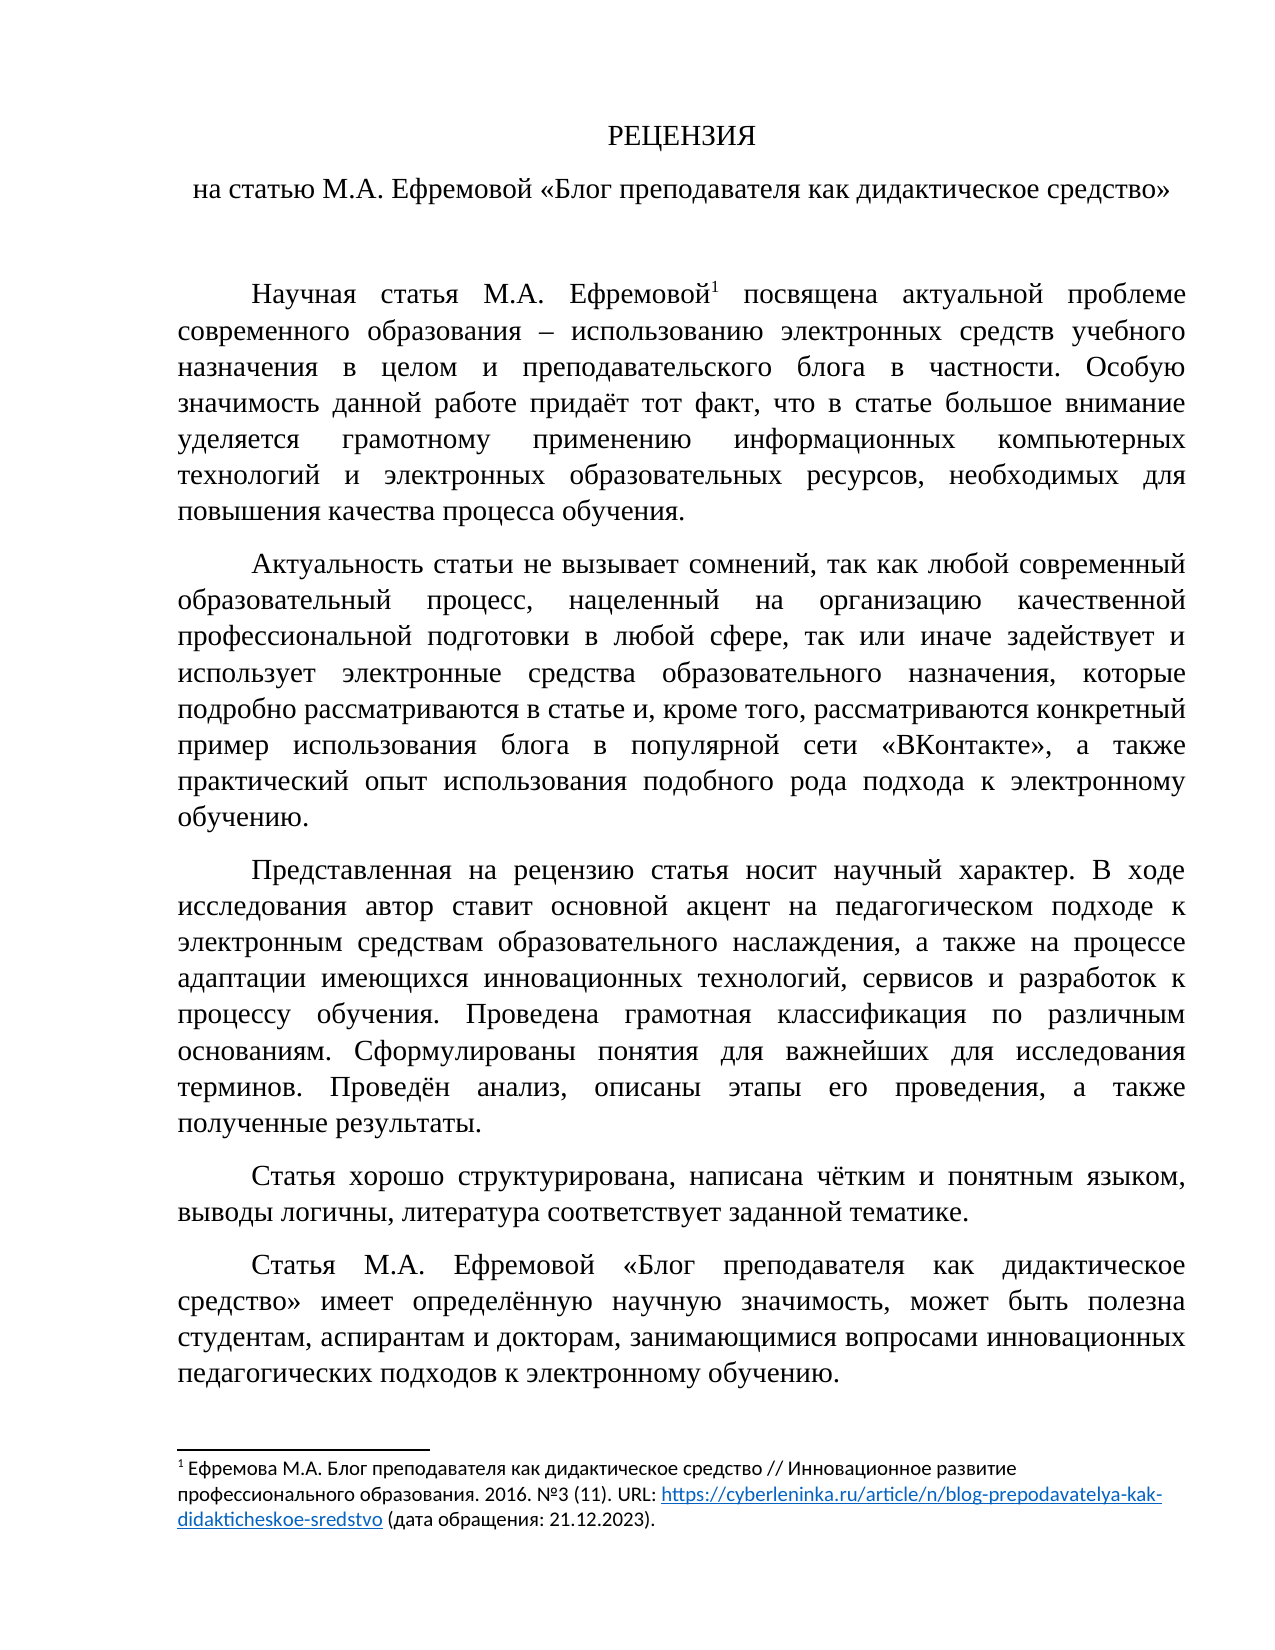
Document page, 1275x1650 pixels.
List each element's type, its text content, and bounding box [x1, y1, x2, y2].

text РЕЦЕНЗИЯ [177, 118, 1186, 152]
text Статья хорошо структурирована, написана чётким и понятным языком, выводы логичны, литература соответствует заданной тематике. [177, 1158, 1186, 1228]
text Статья М.А. Ефремовой «Блог преподавателя как дидактическое средство» имеет определённую научную значимость, может быть полезна студентам, аспирантам и докторам, занимающимися вопросами инновационных педагогических подходов к электронному обучению. [177, 1247, 1186, 1389]
text Представленная на рецензию статья носит научный характер. В ходе исследования автор ставит основной акцент на педагогическом подходе к электронным средствам образовательного наслаждения, а также на процессе адаптации имеющихся инновационных технологий, сервисов и разработок к процессу обучения. Проведена грамотная классификация по различным основаниям. Сформулированы понятия для важнейших для исследования терминов. Проведён анализ, описаны этапы его проведения, а также полученные результаты. [177, 852, 1186, 1139]
text Актуальность статьи не вызывает сомнений, так как любой современный образовательный процесс, нацеленный на организацию качественной профессиональной подготовки в любой сфере, так или иначе задействует и использует электронные средства образовательного назначения, которые подробно рассматриваются в статье и, кроме того, рассматриваются конкретный пример использования блога в популярной сети «ВКонтакте», а также практический опыт использования подобного рода подхода к электронному обучению. [177, 546, 1186, 833]
text на статью М.А. Ефремовой «Блог преподавателя как дидактическое средство» [177, 171, 1186, 204]
text Научная статья М.А. Ефремовой посвящена актуальной проблеме современного образования – использованию электронных средств учебного назначения в целом и преподавательского блога в частности. Особую значимость данной работе придаёт тот факт, что в статье большое внимание уделяется грамотному применению информационных компьютерных технологий и электронных образовательных ресурсов, необходимых для повышения качества процесса обучения. [177, 277, 1186, 527]
